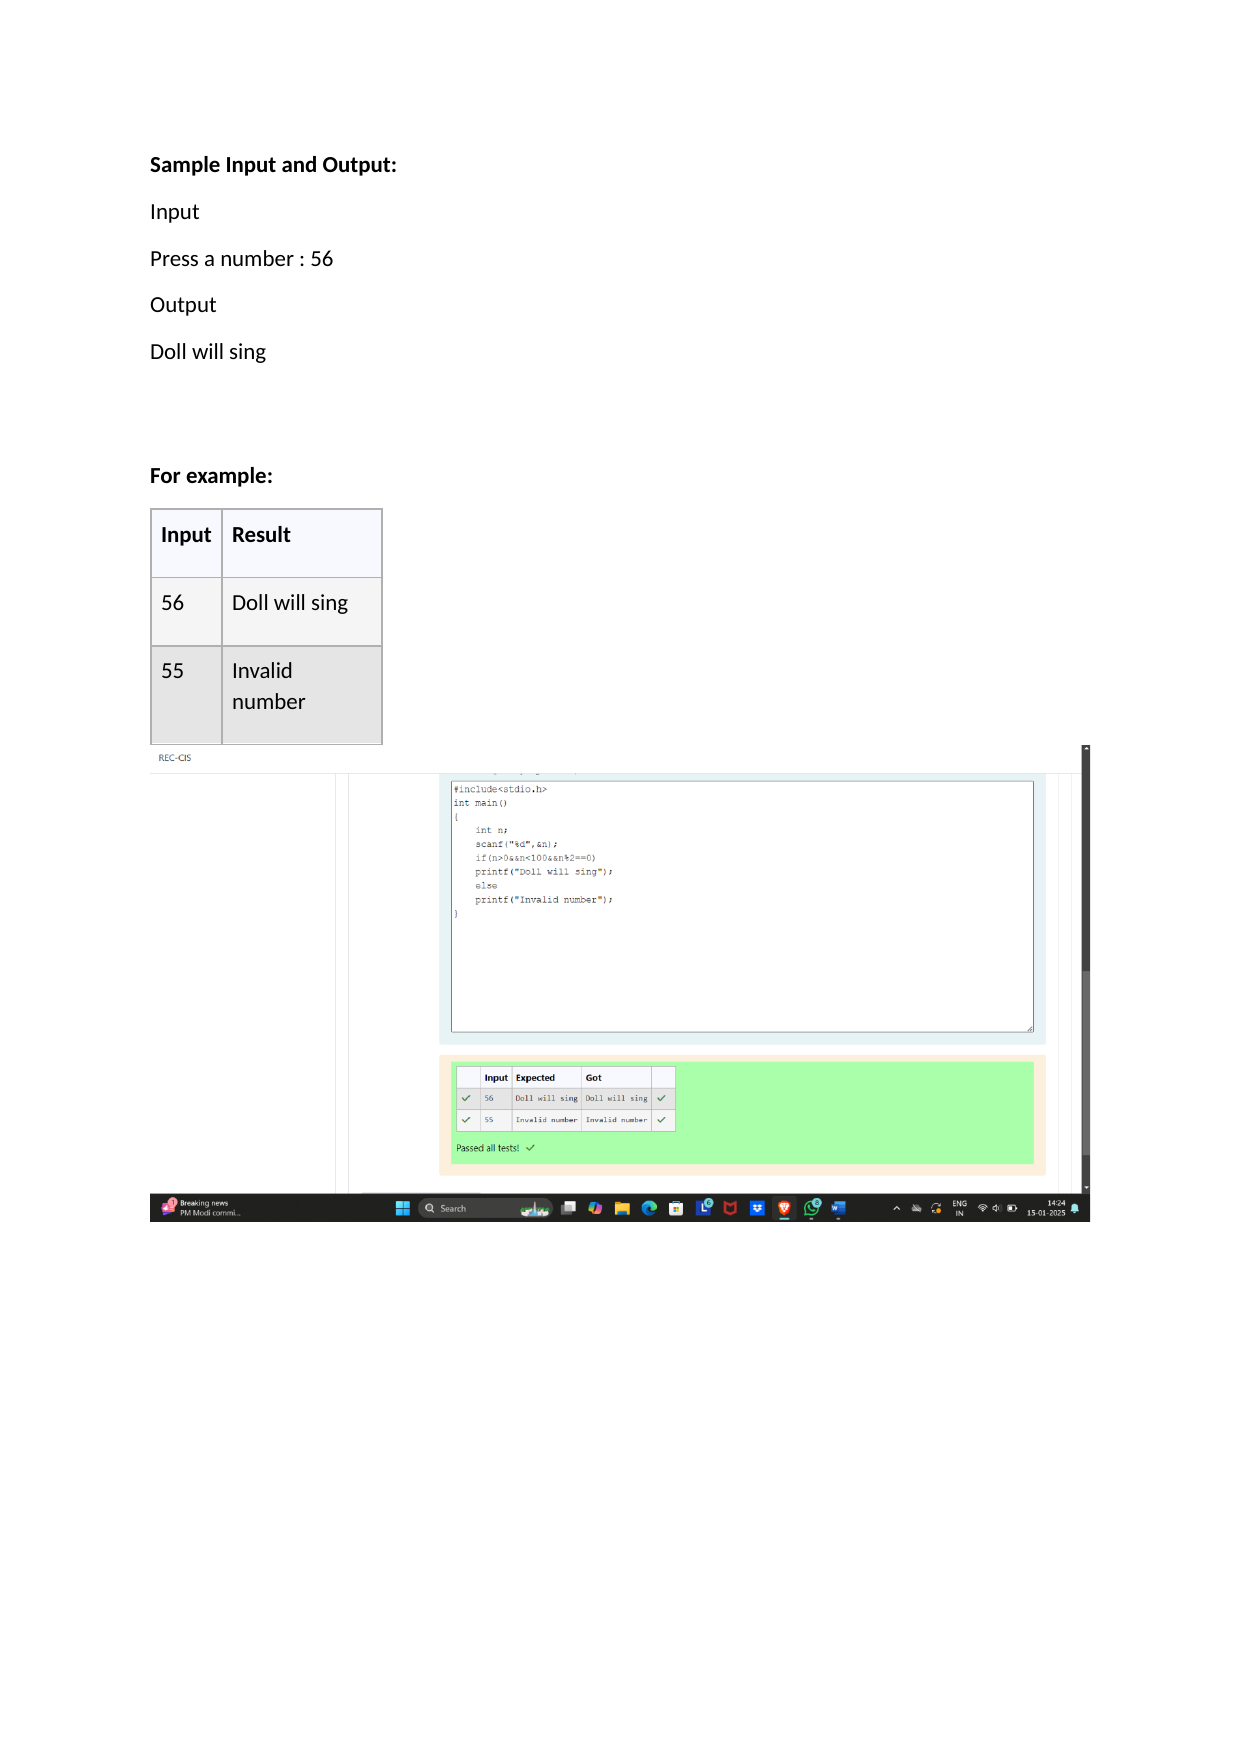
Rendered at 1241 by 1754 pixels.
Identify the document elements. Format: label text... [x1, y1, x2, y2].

picture [150, 745, 1091, 1222]
text Input [150, 197, 1090, 225]
text Press a number : 56 [150, 244, 1090, 272]
table_cell 55 [152, 647, 221, 743]
text For example: [150, 461, 1090, 489]
text Doll will sing [150, 337, 1090, 366]
table_header Input [152, 510, 221, 577]
table_cell Doll will sing [223, 578, 381, 645]
text Output [150, 291, 1090, 319]
table_cell 56 [152, 578, 221, 645]
table_cell Invalid number [223, 647, 381, 743]
table_header Result [223, 510, 381, 577]
text Sample Input and Output: [150, 150, 1090, 178]
